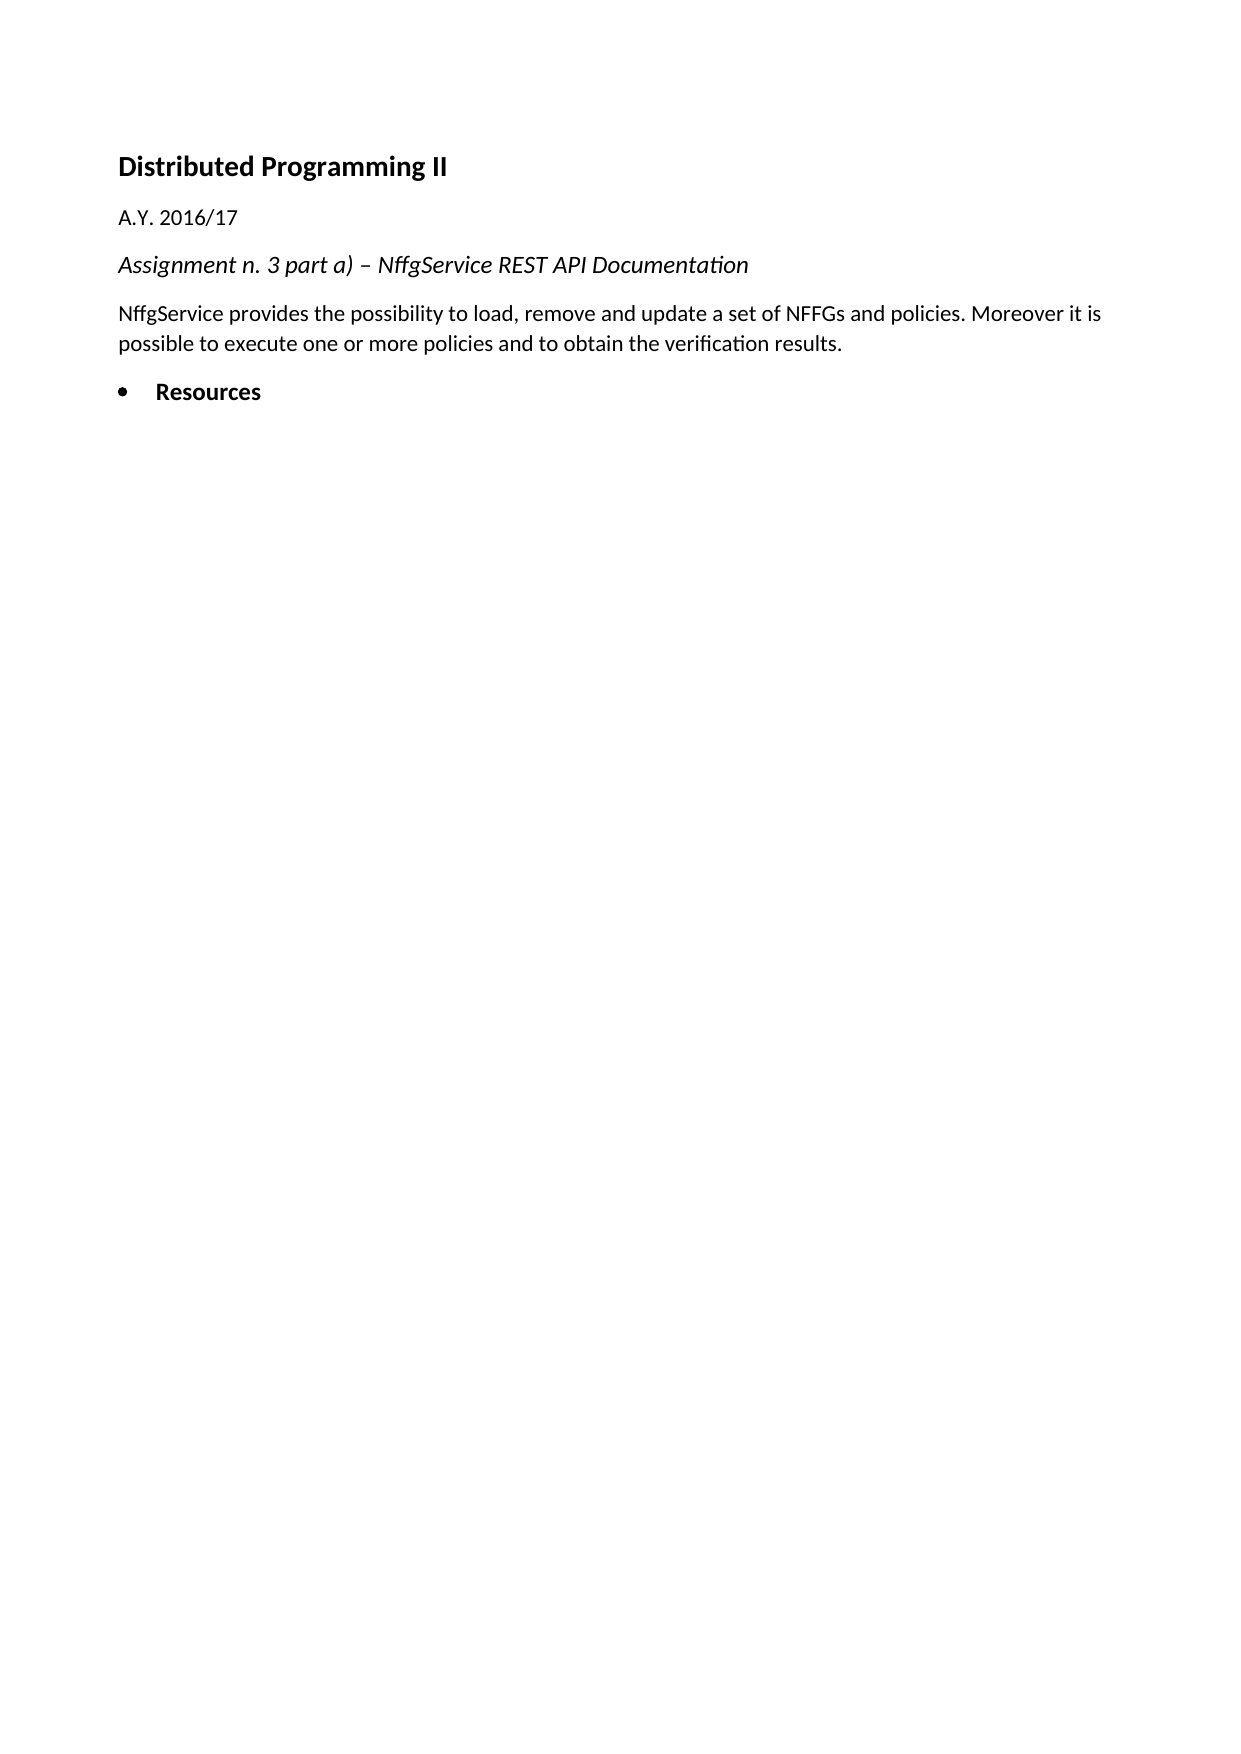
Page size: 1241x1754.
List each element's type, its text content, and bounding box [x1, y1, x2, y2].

text Assignment n. 3 part a) – NffgService REST API Documentation [118, 249, 1122, 280]
text NffgService provides the possibility to load, remove and update a set of NFFGs and policies. Moreover it is possible to execute one or more policies and to obtain the verification results. [118, 299, 1122, 357]
list Resources [118, 376, 1122, 407]
text Distributed Programming II [118, 148, 1122, 183]
text A.Y. 2016/17 [118, 203, 1122, 231]
